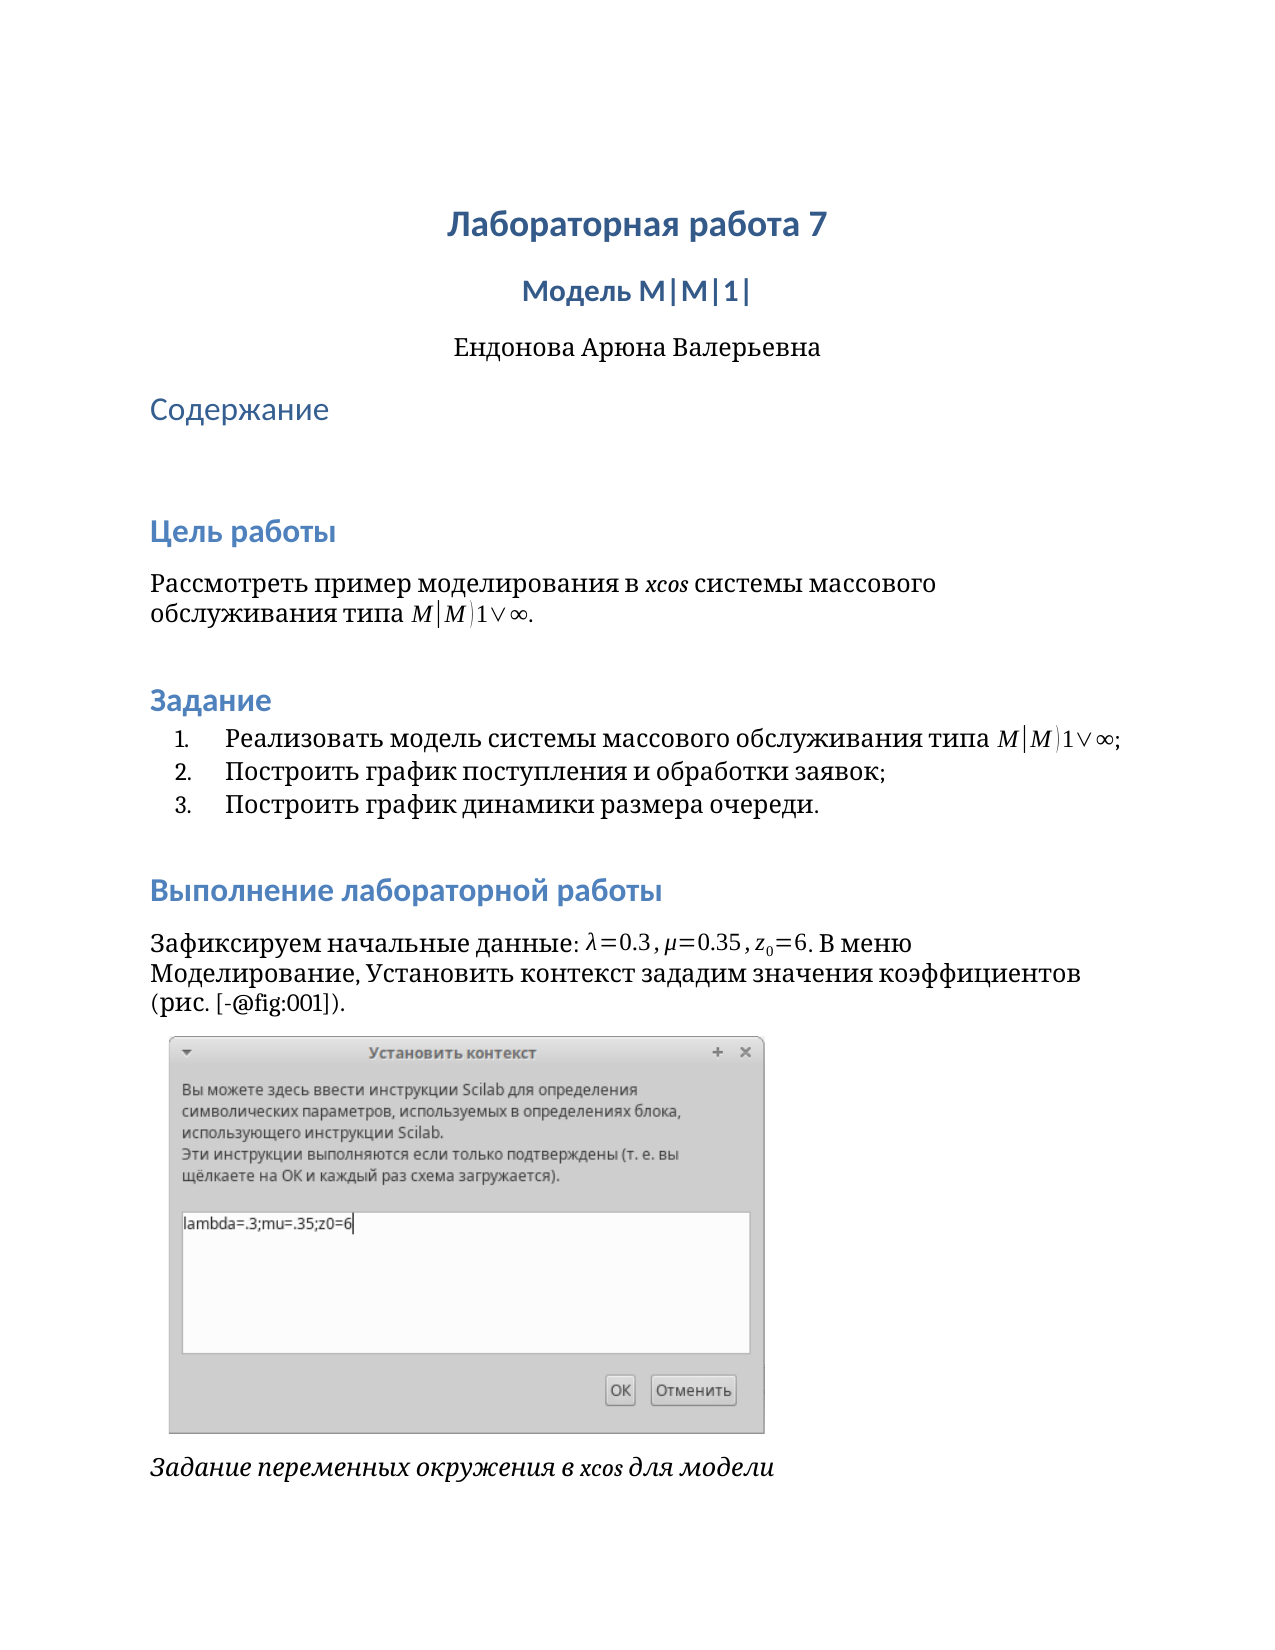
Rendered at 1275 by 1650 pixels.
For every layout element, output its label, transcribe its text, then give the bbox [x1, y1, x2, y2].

subtitle Задание [150, 679, 1125, 720]
subtitle Модель M|M|1| [150, 271, 1125, 309]
title Лабораторная работа 7 [150, 200, 1125, 246]
list Построить график поступления и обработки заявок; [175, 758, 1125, 787]
text Ендонова Арюна Валерьевна [150, 334, 1125, 363]
subtitle Выполнение лабораторной работы [150, 869, 1125, 910]
subtitle Цель работы [150, 510, 1125, 551]
list Построить график динамики размера очереди. [175, 791, 1125, 819]
list Реализовать модель системы массового обслуживания типа ; [175, 724, 1125, 754]
text Зафиксируем начальные данные: . В меню Моделирование, Установить контекст зададим значения коэффициентов (рис. [-@fig:001]). [150, 929, 1125, 1018]
text Рассмотреть пример моделирования в xcos системы массового обслуживания типа . [150, 570, 1125, 629]
text Задание переменных окружения в xcos для модели [150, 1454, 1125, 1483]
picture [168, 1036, 765, 1434]
